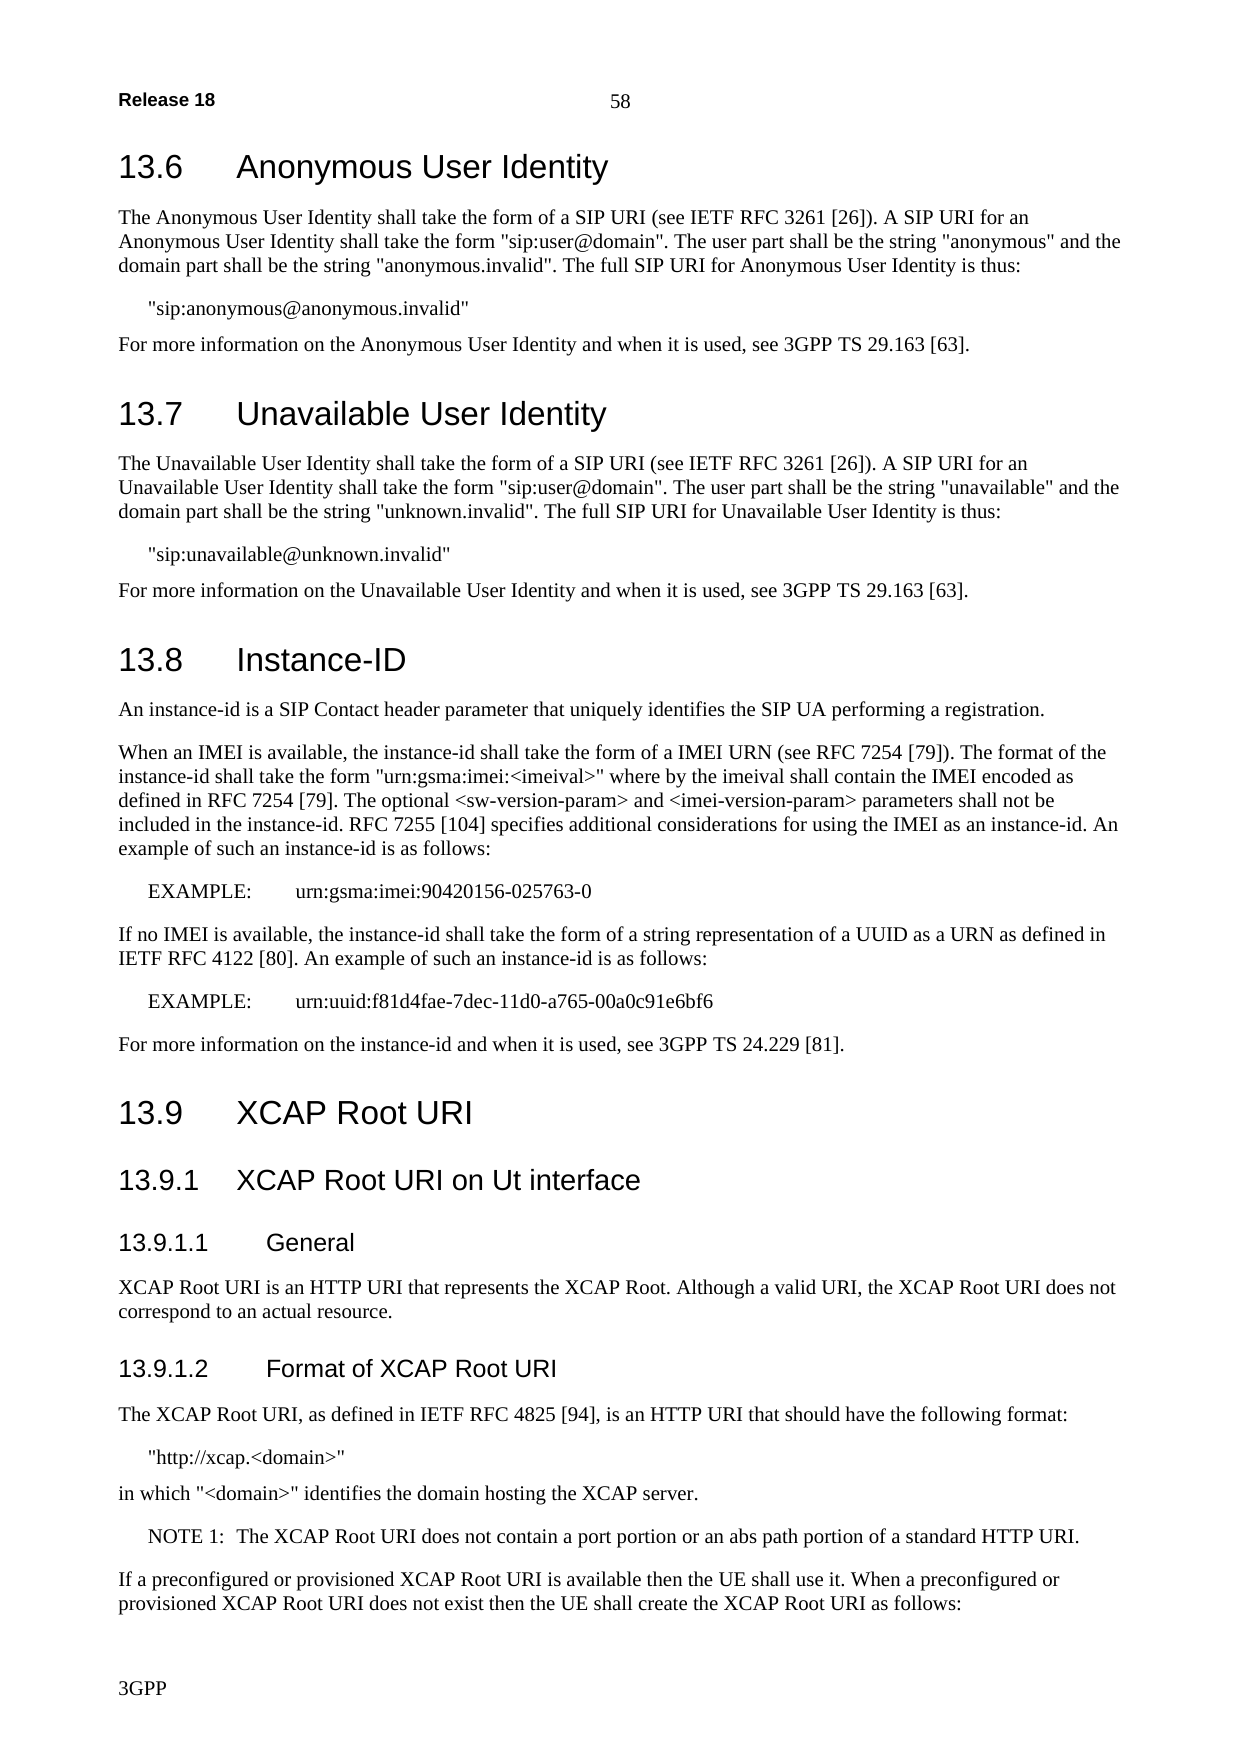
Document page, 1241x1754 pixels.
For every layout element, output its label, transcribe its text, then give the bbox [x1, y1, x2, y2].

subtitle 13.6 Anonymous User Identity [118, 147, 1122, 186]
text NOTE 1: The XCAP Root URI does not contain a port portion or an abs path portion of a standard HTTP URI. [148, 1524, 1122, 1548]
subtitle 13.9.1 XCAP Root URI on Ut interface [118, 1163, 1122, 1196]
subtitle 13.9.1.2 Format of XCAP Root URI [118, 1354, 1122, 1383]
subtitle 13.9 XCAP Root URI [118, 1093, 1122, 1132]
text EXAMPLE: urn:gsma:imei:90420156-025763-0 [148, 879, 1122, 903]
text "sip:unavailable@unknown.invalid" [148, 542, 1122, 566]
text When an IMEI is available, the instance-id shall take the form of a IMEI URN (see RFC 7254 [79]). The format of the instance-id shall take the form "urn:gsma:imei:<imeival>" where by the imeival shall contain the IMEI encoded as defined in RFC 7254 [79]. The optional <sw-version-param> and <imei-version-param> parameters shall not be included in the instance-id. RFC 7255 [104] specifies additional considerations for using the IMEI as an instance-id. An example of such an instance-id is as follows: [118, 740, 1122, 860]
subtitle 13.8 Instance-ID [118, 640, 1122, 678]
text If no IMEI is available, the instance-id shall take the form of a string representation of a UUID as a URN as defined in IETF RFC 4122 [80]. An example of such an instance-id is as follows: [118, 922, 1122, 970]
text XCAP Root URI is an HTTP URI that represents the XCAP Root. Although a valid URI, the XCAP Root URI does not correspond to an actual resource. [118, 1275, 1122, 1323]
text For more information on the instance-id and when it is used, see 3GPP TS 24.229 [81]. [118, 1032, 1122, 1056]
text EXAMPLE: urn:uuid:f81d4fae-7dec-11d0-a765-00a0c91e6bf6 [148, 989, 1122, 1013]
text "http://xcap.<domain>" [148, 1445, 1122, 1469]
text For more information on the Unavailable User Identity and when it is used, see 3GPP TS 29.163 [63]. [118, 578, 1122, 602]
text "sip:anonymous@anonymous.invalid" [148, 296, 1122, 320]
text If a preconfigured or provisioned XCAP Root URI is available then the UE shall use it. When a preconfigured or provisioned XCAP Root URI does not exist then the UE shall create the XCAP Root URI as follows: [118, 1567, 1122, 1615]
subtitle 13.9.1.1 General [118, 1228, 1122, 1256]
text in which "<domain>" identifies the domain hosting the XCAP server. [118, 1481, 1122, 1505]
text The Anonymous User Identity shall take the form of a SIP URI (see IETF RFC 3261 [26]). A SIP URI for an Anonymous User Identity shall take the form "sip:user@domain". The user part shall be the string "anonymous" and the domain part shall be the string "anonymous.invalid". The full SIP URI for Anonymous User Identity is thus: [118, 205, 1122, 277]
subtitle 13.7 Unavailable User Identity [118, 394, 1122, 432]
text An instance-id is a SIP Contact header parameter that uniquely identifies the SIP UA performing a registration. [118, 697, 1122, 721]
text The XCAP Root URI, as defined in IETF RFC 4825 [94], is an HTTP URI that should have the following format: [118, 1402, 1122, 1426]
text For more information on the Anonymous User Identity and when it is used, see 3GPP TS 29.163 [63]. [118, 332, 1122, 356]
text The Unavailable User Identity shall take the form of a SIP URI (see IETF RFC 3261 [26]). A SIP URI for an Unavailable User Identity shall take the form "sip:user@domain". The user part shall be the string "unavailable" and the domain part shall be the string "unknown.invalid". The full SIP URI for Unavailable User Identity is thus: [118, 451, 1122, 523]
